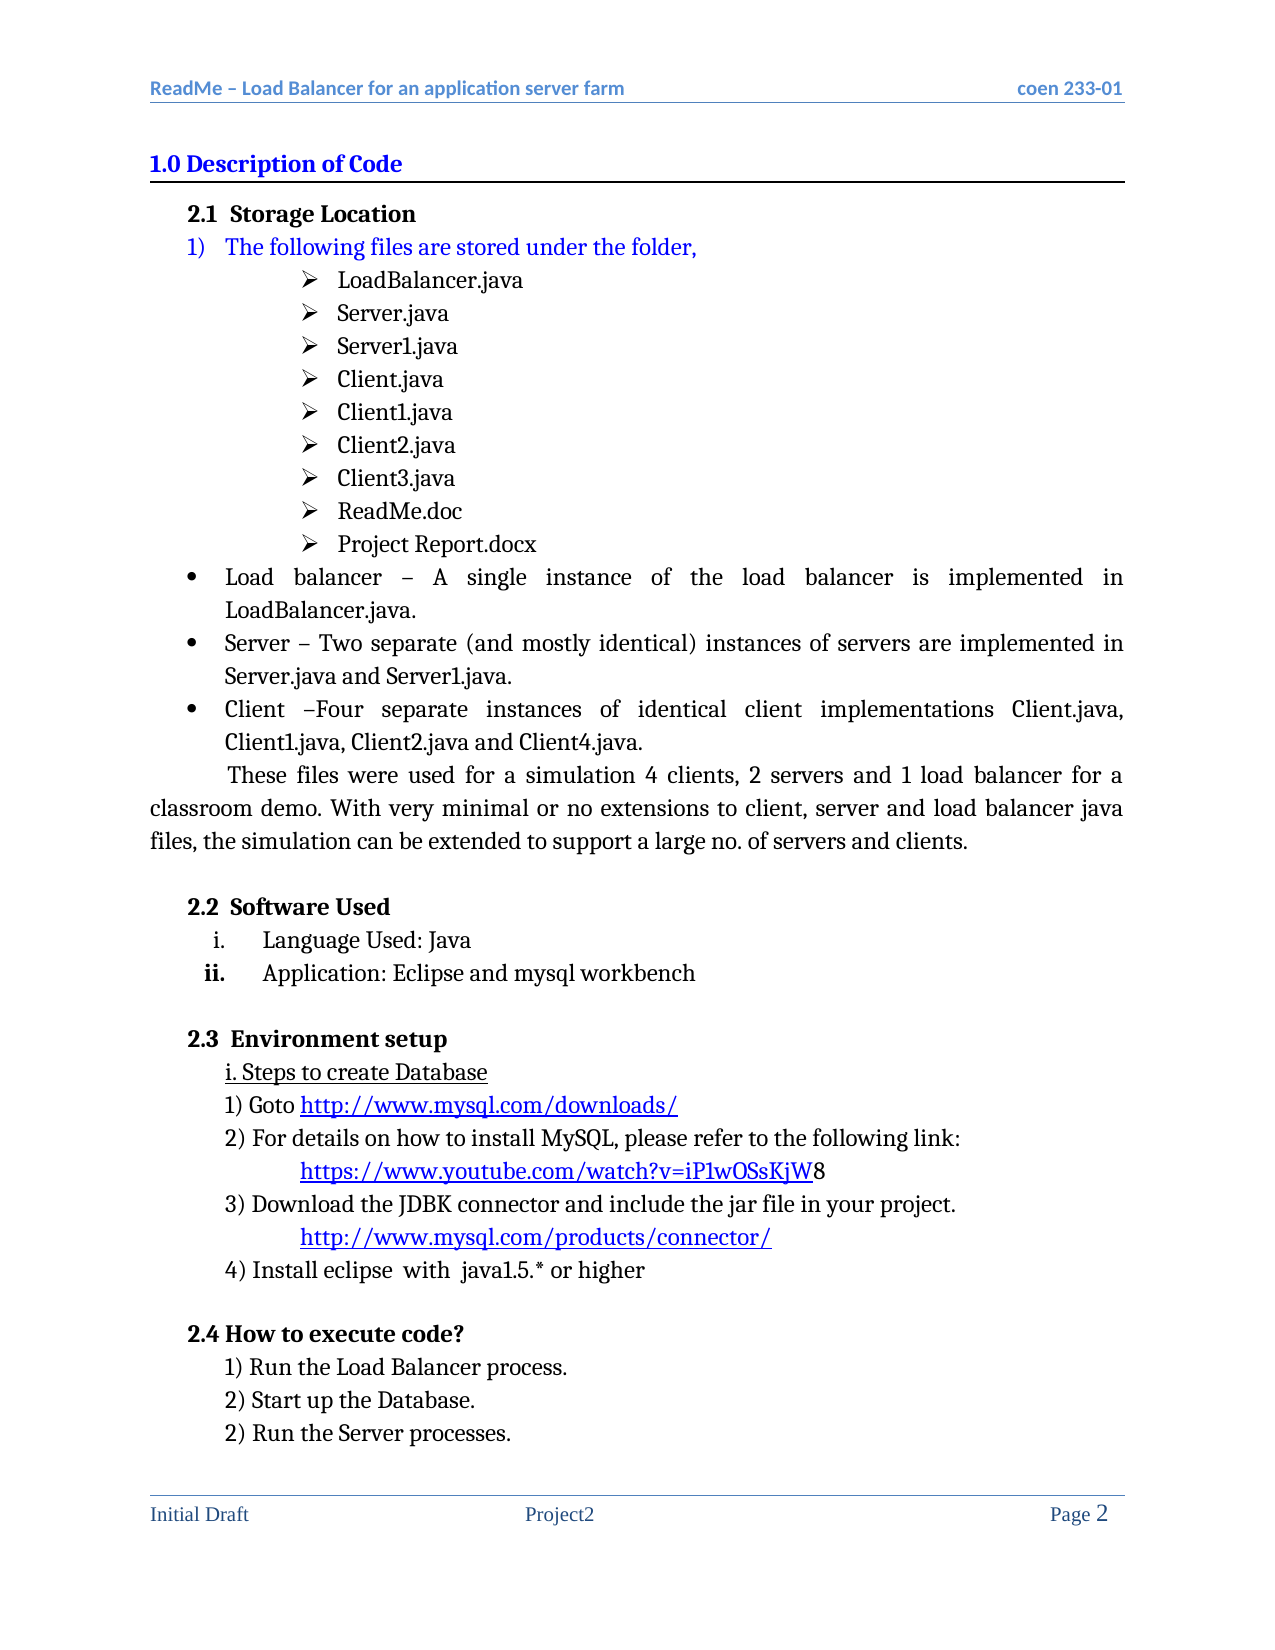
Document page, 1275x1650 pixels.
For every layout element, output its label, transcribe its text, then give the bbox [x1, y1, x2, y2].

list ReadMe.doc [300, 497, 1125, 526]
list Client1.java [300, 398, 1125, 427]
list Project Report.docx [300, 530, 1125, 559]
list Load balancer – A single instance of the load balancer is implemented in LoadBalancer.java. [187, 563, 1125, 625]
list LoadBalancer.java [300, 266, 1125, 294]
list Language Used: Java [225, 926, 1125, 955]
list Software Used [187, 893, 1125, 922]
list 4) Install eclipse with java1.5.* or higher [225, 1256, 1125, 1285]
list Server – Two separate (and mostly identical) instances of servers are implemented in Server.java and Server1.java. [187, 629, 1125, 691]
list 1) Goto http://www.mysql.com/downloads/ [225, 1091, 1125, 1120]
list 2) Start up the Database. [225, 1386, 1125, 1415]
list Application: Eclipse and mysql workbench [225, 959, 1125, 988]
list Client –Four separate instances of identical client implementations Client.java, Client1.java, Client2.java and Client4.java. [187, 695, 1125, 757]
list Server.java [300, 299, 1125, 327]
list Client.java [300, 365, 1125, 393]
list The following files are stored under the folder, [187, 233, 1125, 261]
list i. Steps to create Database [225, 1058, 1125, 1087]
list 1) Run the Load Balancer process. [225, 1353, 1125, 1382]
list 2) For details on how to install MySQL, please refer to the following link: [225, 1124, 1125, 1153]
list Server1.java [300, 332, 1125, 361]
list http://www.mysql.com/products/connector/ [225, 1223, 1125, 1252]
list How to execute code? [187, 1320, 1125, 1349]
list Client2.java [300, 431, 1125, 459]
list 2) Run the Server processes. [225, 1419, 1125, 1448]
subtitle Storage Location [187, 200, 1125, 228]
text These files were used for a simulation 4 clients, 2 servers and 1 load balancer for a classroom demo. With very minimal or no extensions to client, server and load balancer java files, the simulation can be extended to support a large no. of servers and clients. [150, 761, 1125, 856]
list https://www.youtube.com/watch?v=iP1wOSsKjW8 [225, 1157, 1125, 1186]
list 3) Download the JDBK connector and include the jar file in your project. [225, 1190, 1125, 1219]
list Client3.java [300, 464, 1125, 493]
subtitle Description of Code [150, 150, 1125, 181]
list Environment setup [187, 1025, 1125, 1054]
